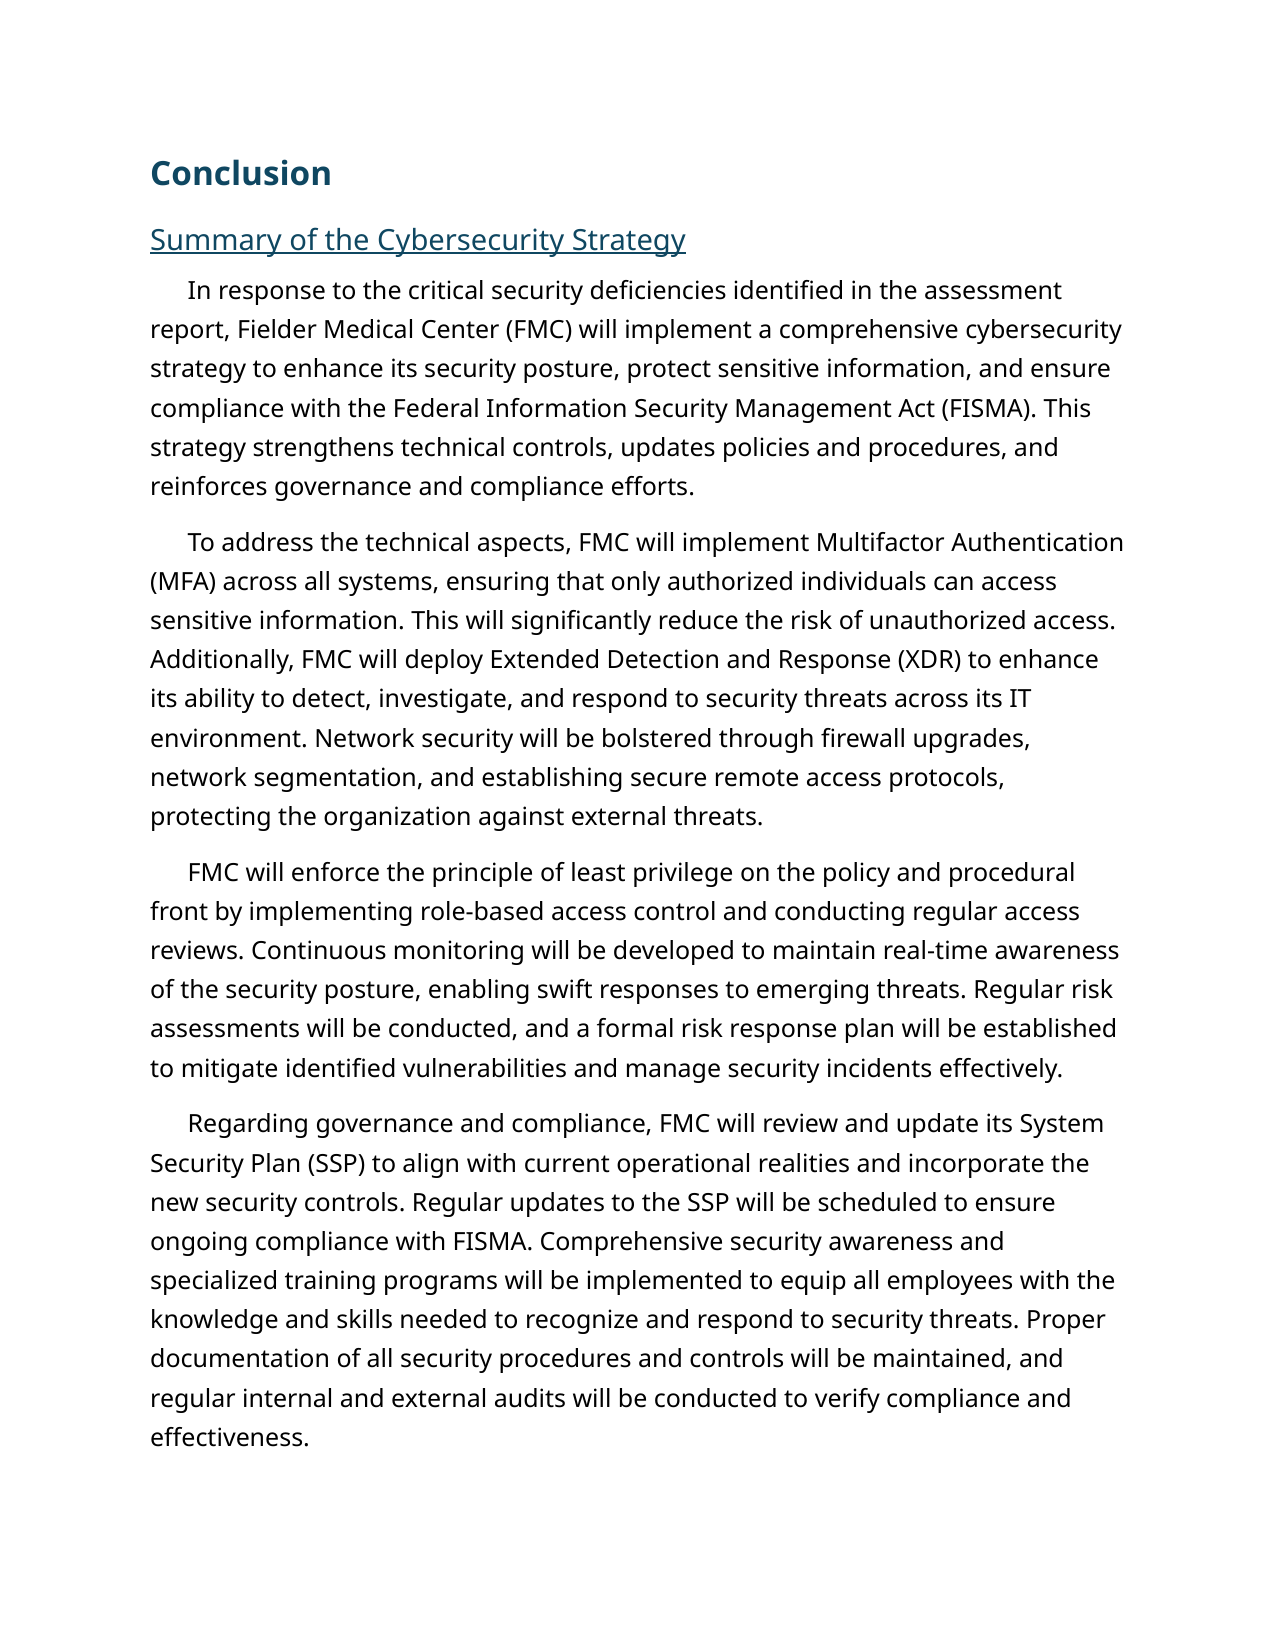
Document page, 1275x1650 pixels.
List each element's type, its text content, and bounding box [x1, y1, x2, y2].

text Regarding governance and compliance, FMC will review and update its System Security Plan (SSP) to align with current operational realities and incorporate the new security controls. Regular updates to the SSP will be scheduled to ensure ongoing compliance with FISMA. Comprehensive security awareness and specialized training programs will be implemented to equip all employees with the knowledge and skills needed to recognize and respond to security threats. Proper documentation of all security procedures and controls will be maintained, and regular internal and external audits will be conducted to verify compliance and effectiveness. [150, 1106, 1125, 1453]
subtitle Summary of the Cybersecurity Strategy [150, 219, 1125, 258]
text Conclusion [150, 150, 1125, 195]
text In response to the critical security deficiencies identified in the assessment report, Fielder Medical Center (FMC) will implement a comprehensive cybersecurity strategy to enhance its security posture, protect sensitive information, and ensure compliance with the Federal Information Security Management Act (FISMA). This strategy strengthens technical controls, updates policies and procedures, and reinforces governance and compliance efforts. [150, 273, 1125, 503]
text FMC will enforce the principle of least privilege on the policy and procedural front by implementing role-based access control and conducting regular access reviews. Continuous monitoring will be developed to maintain real-time awareness of the security posture, enabling swift responses to emerging threats. Regular risk assessments will be conducted, and a formal risk response plan will be established to mitigate identified vulnerabilities and manage security incidents effectively. [150, 854, 1125, 1084]
text To address the technical aspects, FMC will implement Multifactor Authentication (MFA) across all systems, ensuring that only authorized individuals can access sensitive information. This will significantly reduce the risk of unauthorized access. Additionally, FMC will deploy Extended Detection and Response (XDR) to enhance its ability to detect, investigate, and respond to security threats across its IT environment. Network security will be bolstered through firewall upgrades, network segmentation, and establishing secure remote access protocols, protecting the organization against external threats. [150, 524, 1125, 833]
